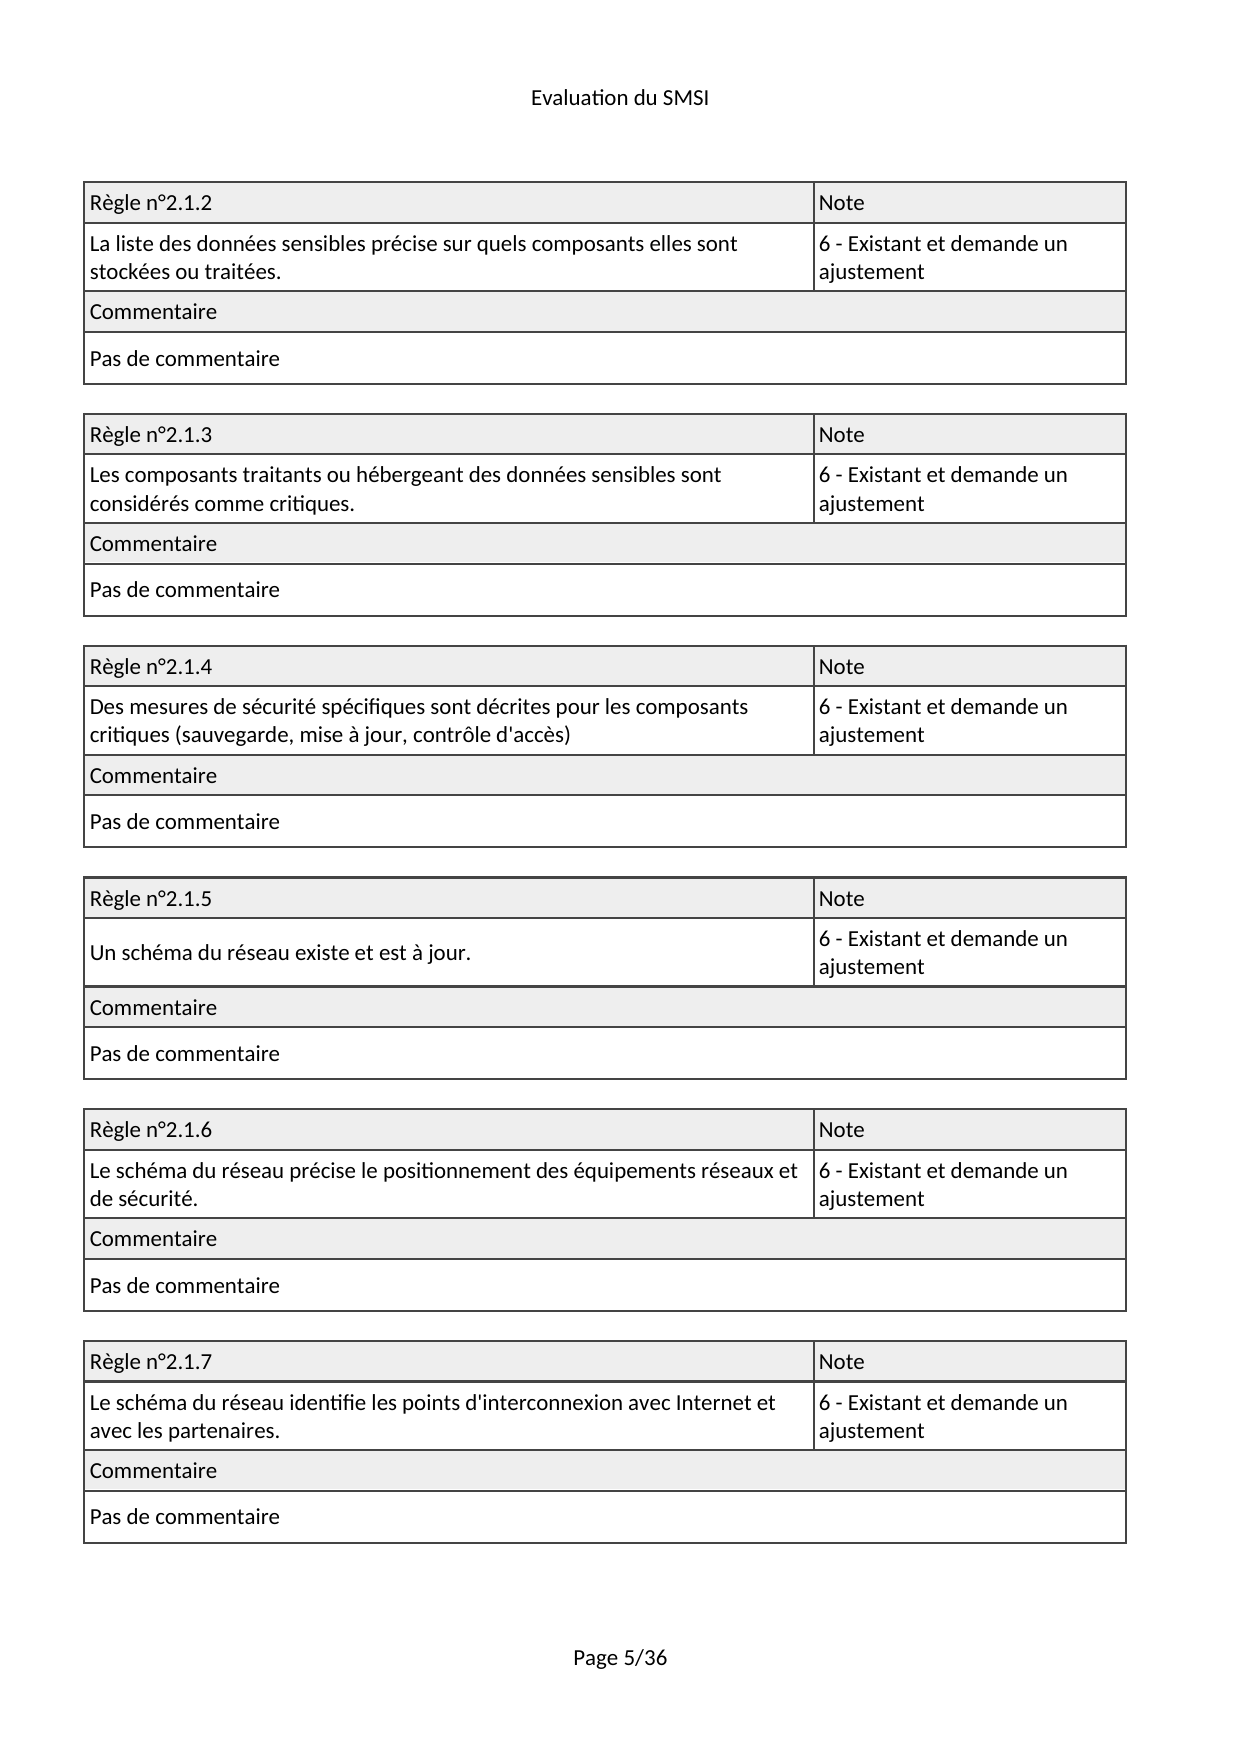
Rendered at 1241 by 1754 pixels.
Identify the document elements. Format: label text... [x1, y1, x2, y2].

table_header Note [815, 647, 1125, 685]
table_header Règle n°2.1.4 [85, 647, 813, 685]
table_cell 6 - Existant et demande un ajustement [815, 1151, 1125, 1217]
table_cell 6 - Existant et demande un ajustement [815, 687, 1125, 754]
table_cell Pas de commentaire [85, 1260, 1125, 1310]
table_cell 6 - Existant et demande un ajustement [815, 455, 1125, 522]
table_cell Pas de commentaire [85, 565, 1125, 614]
table_cell Commentaire [85, 1451, 1125, 1489]
table_cell 6 - Existant et demande un ajustement [815, 224, 1125, 290]
table_header Note [815, 183, 1125, 222]
table_cell Commentaire [85, 1219, 1125, 1258]
table_cell 6 - Existant et demande un ajustement [815, 919, 1125, 985]
table_cell Commentaire [85, 988, 1125, 1026]
table_cell Le schéma du réseau identifie les points d'interconnexion avec Internet et avec les partenaires. [85, 1383, 813, 1449]
table_cell Le schéma du réseau précise le positionnement des équipements réseaux et de sécurité. [85, 1151, 813, 1217]
table_cell 6 - Existant et demande un ajustement [815, 1383, 1125, 1449]
table_header Règle n°2.1.6 [85, 1110, 813, 1149]
table_cell Pas de commentaire [85, 1028, 1125, 1078]
table_header Note [815, 879, 1125, 917]
table_cell Commentaire [85, 524, 1125, 562]
table_header Règle n°2.1.5 [85, 879, 813, 917]
table_cell Un schéma du réseau existe et est à jour. [85, 919, 813, 985]
table_cell Pas de commentaire [85, 796, 1125, 846]
table_header Note [815, 1342, 1125, 1380]
table_cell Des mesures de sécurité spécifiques sont décrites pour les composants critiques (sauvegarde, mise à jour, contrôle d'accès) [85, 687, 813, 754]
table_header Note [815, 415, 1125, 453]
table_cell Pas de commentaire [85, 1492, 1125, 1542]
table_header Note [815, 1110, 1125, 1149]
table_header Règle n°2.1.3 [85, 415, 813, 453]
table_cell Les composants traitants ou hébergeant des données sensibles sont considérés comme critiques. [85, 455, 813, 522]
table_cell Pas de commentaire [85, 333, 1125, 383]
table_header Règle n°2.1.2 [85, 183, 813, 222]
table_header Règle n°2.1.7 [85, 1342, 813, 1380]
table_cell Commentaire [85, 756, 1125, 794]
table_cell Commentaire [85, 292, 1125, 331]
table_cell La liste des données sensibles précise sur quels composants elles sont stockées ou traitées. [85, 224, 813, 290]
